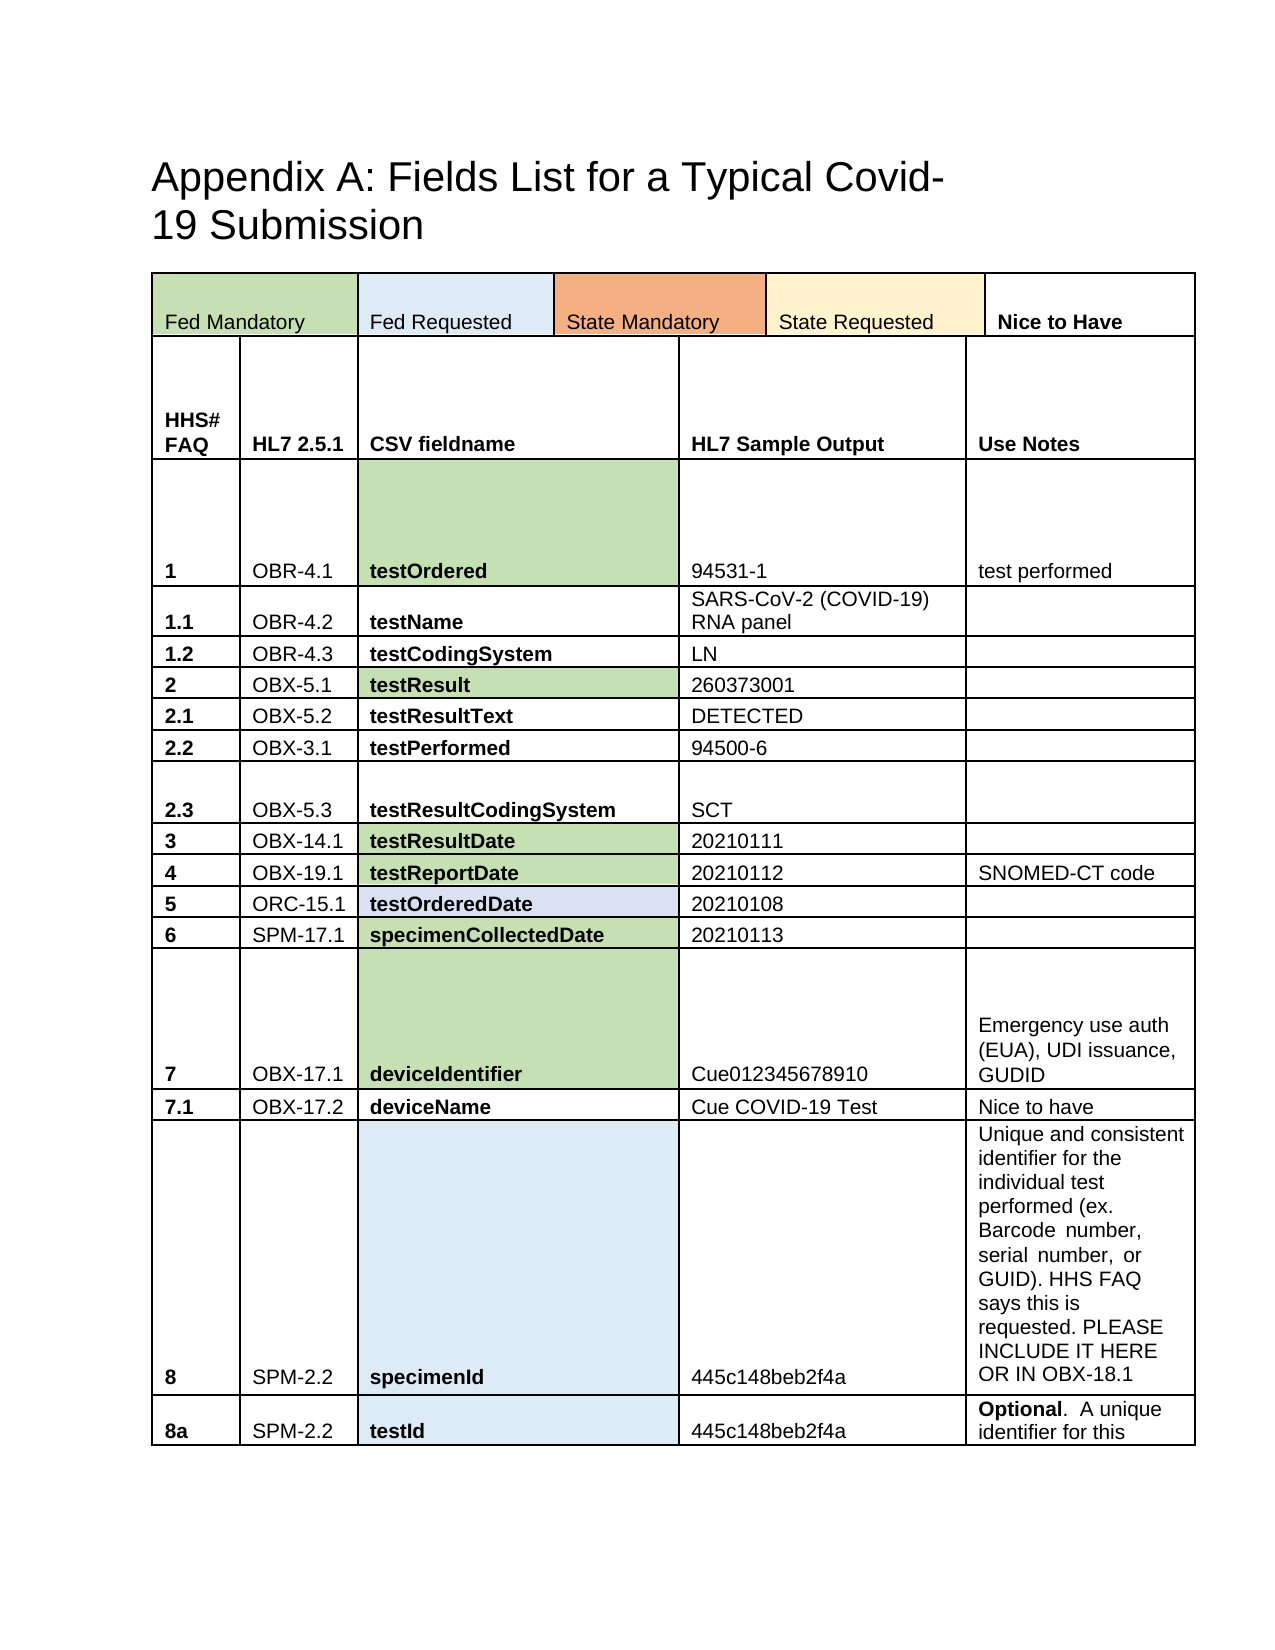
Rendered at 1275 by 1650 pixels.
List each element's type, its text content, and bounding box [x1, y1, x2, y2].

table_cell OBX-17.1 [241, 949, 357, 1088]
table_cell OBX-19.1 [241, 855, 357, 884]
table_cell SARS-CoV-2 (COVID-19) RNA panel [680, 587, 965, 635]
table_cell deviceIdentifier [359, 949, 678, 1088]
table_header Fed Requested [359, 274, 553, 334]
table_cell [967, 824, 1194, 853]
table_cell 3 [153, 824, 239, 853]
table_cell [967, 587, 1194, 635]
table_cell HL7 Sample Output [680, 337, 965, 458]
table_cell OBR-4.3 [241, 637, 357, 666]
table_cell Cue COVID-19 Test [680, 1090, 965, 1119]
table_cell OBR-4.1 [241, 460, 357, 585]
table_cell testId [359, 1396, 678, 1444]
table_cell SNOMED-CT code [967, 855, 1194, 884]
table_cell HHS# FAQ [153, 337, 239, 458]
table_cell test performed [967, 460, 1194, 585]
table_cell 4 [153, 855, 239, 884]
table_cell [967, 668, 1194, 697]
table_cell Cue012345678910 [680, 949, 965, 1088]
table_cell Nice to have [967, 1090, 1194, 1119]
table_cell OBR-4.2 [241, 587, 357, 635]
table_cell Emergency use auth (EUA), UDI issuance, GUDID [967, 949, 1194, 1088]
table_cell ORC-15.1 [241, 887, 357, 916]
table_cell [967, 699, 1194, 728]
table_header State Mandatory [555, 274, 765, 334]
table_header State Requested [767, 274, 984, 334]
table_cell testReportDate [359, 855, 678, 884]
table_cell 20210111 [680, 824, 965, 853]
table_cell 445c148beb2f4a [680, 1121, 965, 1394]
table_cell deviceName [359, 1090, 678, 1119]
table_cell 260373001 [680, 668, 965, 697]
table_cell 1.1 [153, 587, 239, 635]
table_cell Use Notes [967, 337, 1194, 458]
table_cell OBX-17.2 [241, 1090, 357, 1119]
table_cell 445c148beb2f4a [680, 1396, 965, 1444]
table_cell testName [359, 587, 678, 635]
table_cell 2.1 [153, 699, 239, 728]
table_cell OBX-14.1 [241, 824, 357, 853]
table_cell testResultDate [359, 824, 678, 853]
table_cell SPM-2.2 [241, 1121, 357, 1394]
table_cell specimenCollectedDate [359, 918, 678, 947]
subtitle Appendix A: Fields List for a Typical Covid-19 Submission [151, 152, 980, 248]
table_cell specimenId [359, 1121, 678, 1394]
table_cell OBX-5.1 [241, 668, 357, 697]
table_cell 94531-1 [680, 460, 965, 585]
table_cell 20210113 [680, 918, 965, 947]
table_cell testResultText [359, 699, 678, 728]
table_cell 1.2 [153, 637, 239, 666]
table_cell CSV fieldname [359, 337, 678, 458]
table_cell 20210108 [680, 887, 965, 916]
table_cell 2.3 [153, 762, 239, 822]
table_cell HL7 2.5.1 [241, 337, 357, 458]
table_cell testPerformed [359, 731, 678, 760]
table_cell OBX-3.1 [241, 731, 357, 760]
table_cell 8a [153, 1396, 239, 1444]
table_cell testOrderedDate [359, 887, 678, 916]
table_cell Unique and consistent identifier for the individual test performed (ex. Barcode number, serial number, or GUID). HHS FAQ says this is requested. PLEASE INCLUDE IT HERE OR IN OBX-18.1 [967, 1121, 1194, 1394]
table_cell 6 [153, 918, 239, 947]
table_cell 20210112 [680, 855, 965, 884]
table_cell DETECTED [680, 699, 965, 728]
table_cell SPM-17.1 [241, 918, 357, 947]
table_cell LN [680, 637, 965, 666]
table_header Nice to Have [986, 274, 1194, 334]
table_cell OBX-5.2 [241, 699, 357, 728]
table_cell 2 [153, 668, 239, 697]
table_cell [967, 637, 1194, 666]
table_cell [967, 887, 1194, 916]
table_cell 5 [153, 887, 239, 916]
table_cell testResultCodingSystem [359, 762, 678, 822]
table_cell testCodingSystem [359, 637, 678, 666]
table_cell 94500-6 [680, 731, 965, 760]
table_cell 8 [153, 1121, 239, 1394]
table_cell Optional. A unique identifier for this [967, 1396, 1194, 1444]
table_cell [967, 762, 1194, 822]
table_cell [967, 918, 1194, 947]
table_cell 2.2 [153, 731, 239, 760]
table_cell [967, 731, 1194, 760]
table_cell 7 [153, 949, 239, 1088]
table_cell testOrdered [359, 460, 678, 585]
table_cell 7.1 [153, 1090, 239, 1119]
table_header Fed Mandatory [153, 274, 357, 334]
table_cell OBX-5.3 [241, 762, 357, 822]
table_cell SPM-2.2 [241, 1396, 357, 1444]
table_cell 1 [153, 460, 239, 585]
table_cell SCT [680, 762, 965, 822]
table_cell testResult [359, 668, 678, 697]
